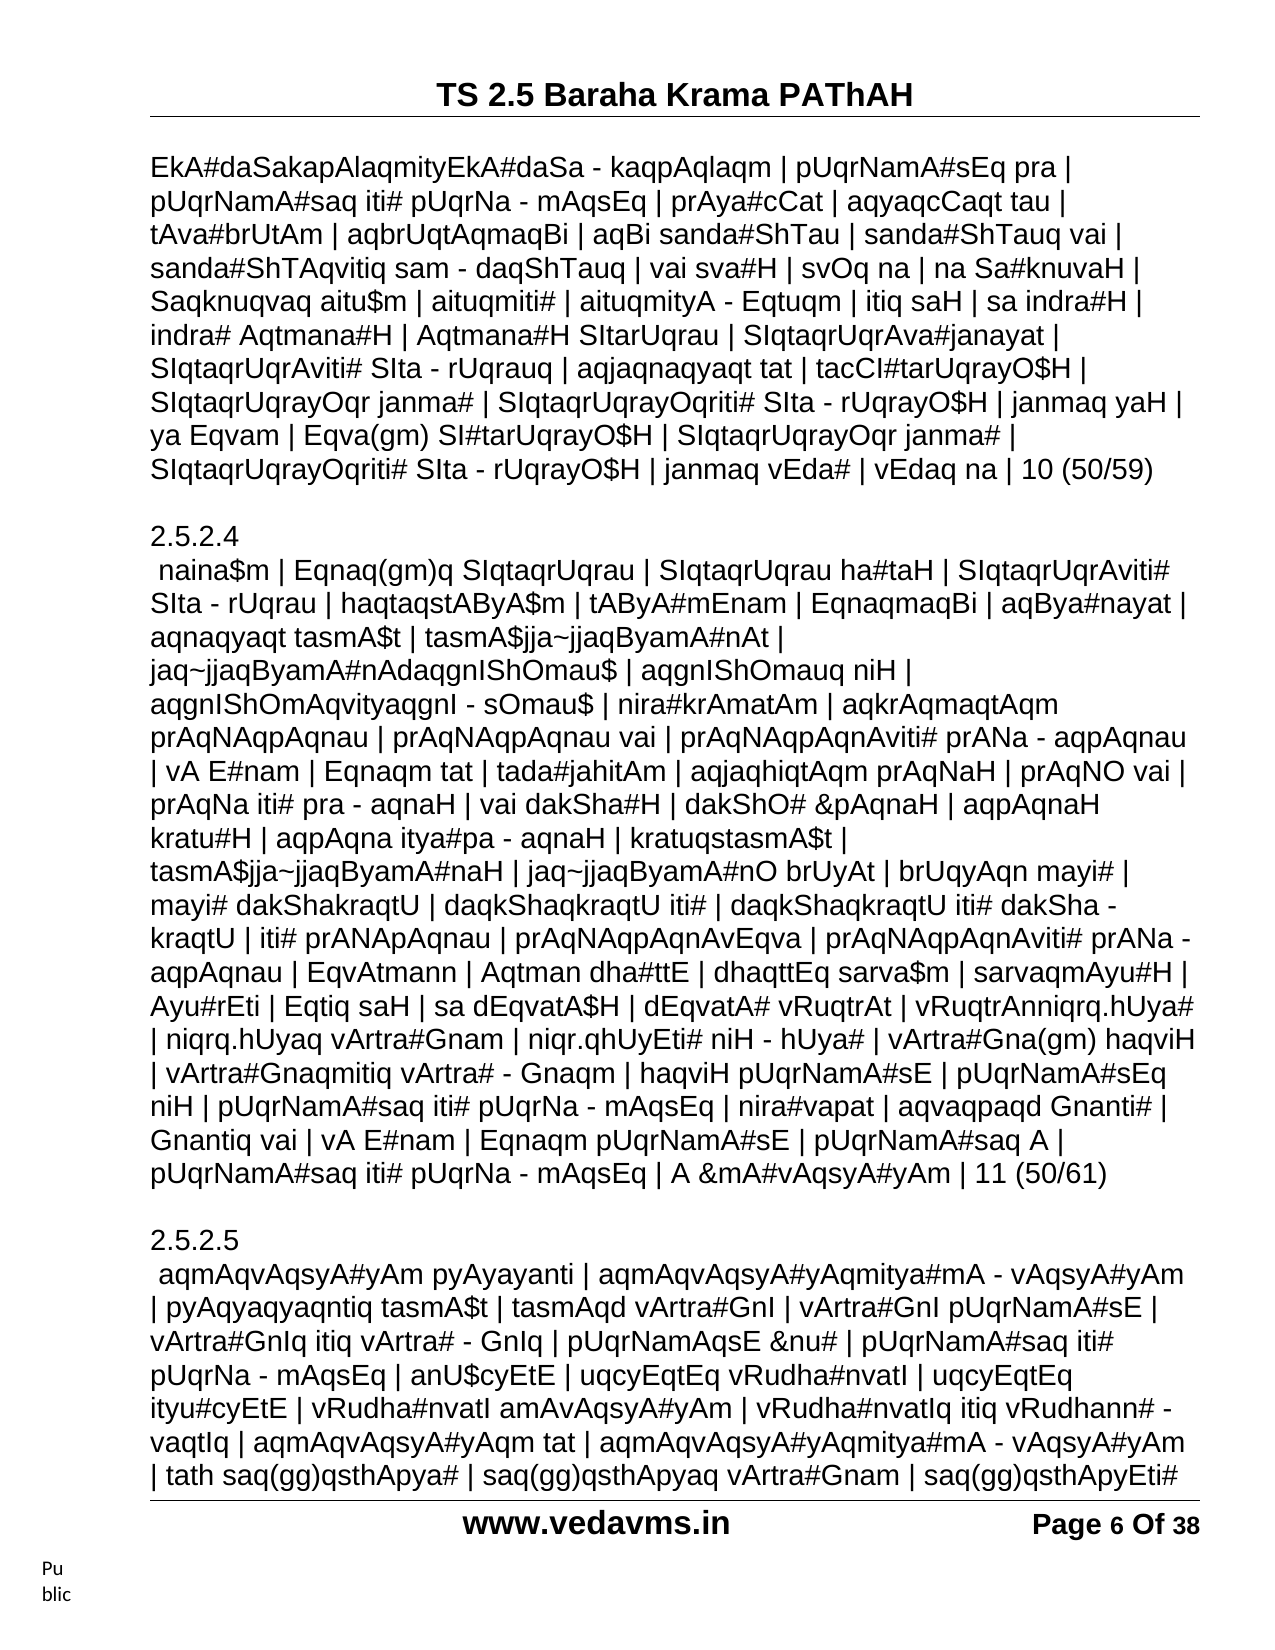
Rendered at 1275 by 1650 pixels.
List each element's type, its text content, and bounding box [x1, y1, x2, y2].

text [150, 150, 1200, 486]
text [150, 1257, 1200, 1492]
text 2.5.2.4 [150, 519, 1200, 553]
text 2.5.2.5 [150, 1223, 1200, 1257]
text naina$m | Eqnaq(gm)q SIqtaqrUqrau | SIqtaqrUqrau ha#taH | SIqtaqrUqrAviti# SIta - rUqrau | haqtaqstAByA$m | tAByA#mEnam | EqnaqmaqBi | aqBya#nayat | aqnaqyaqt tasmA$t | tasmA$jja~jjaqByamA#nAt | jaq~jjaqByamA#nAdaqgnIShOmau$ | aqgnIShOmauq niH | aqgnIShOmAqvityaqgnI - sOmau$ | nira#krAmatAm | aqkrAqmaqtAqm prAqNAqpAqnau | prAqNAqpAqnau vai | prAqNAqpAqnAviti# prANa - aqpAqnau | vA E#nam | Eqnaqm tat | tada#jahitAm | aqjaqhiqtAqm prAqNaH | prAqNO vai | prAqNa iti# pra - aqnaH | vai dakSha#H | dakShO# &pAqnaH | aqpAqnaH kratu#H | aqpAqna itya#pa - aqnaH | kratuqstasmA$t | tasmA$jja~jjaqByamA#naH | jaq~jjaqByamA#nO brUyAt | brUqyAqn mayi# | mayi# dakShakraqtU | daqkShaqkraqtU iti# | daqkShaqkraqtU iti# dakSha - kraqtU | iti# prANApAqnau | prAqNAqpAqnAvEqva | prAqNAqpAqnAviti# prANa - aqpAqnau | EqvAtmann | Aqtman dha#ttE | dhaqttEq sarva$m | sarvaqmAyu#H | Ayu#rEti | Eqtiq saH | sa dEqvatA$H | dEqvatA# vRuqtrAt | vRuqtrAnniqrq.hUya# | niqrq.hUyaq vArtra#Gnam | niqr.qhUyEti# niH - hUya# | vArtra#Gna(gm) haqviH | vArtra#Gnaqmitiq vArtra# - Gnaqm | haqviH pUqrNamA#sE | pUqrNamA#sEq niH | pUqrNamA#saq iti# pUqrNa - mAqsEq | nira#vapat | aqvaqpaqd Gnanti# | Gnantiq vai | vA E#nam | Eqnaqm pUqrNamA#sE | pUqrNamA#saq A | pUqrNamA#saq iti# pUqrNa - mAqsEq | A &mA#vAqsyA#yAm | 11 (50/61) [150, 553, 1200, 1190]
